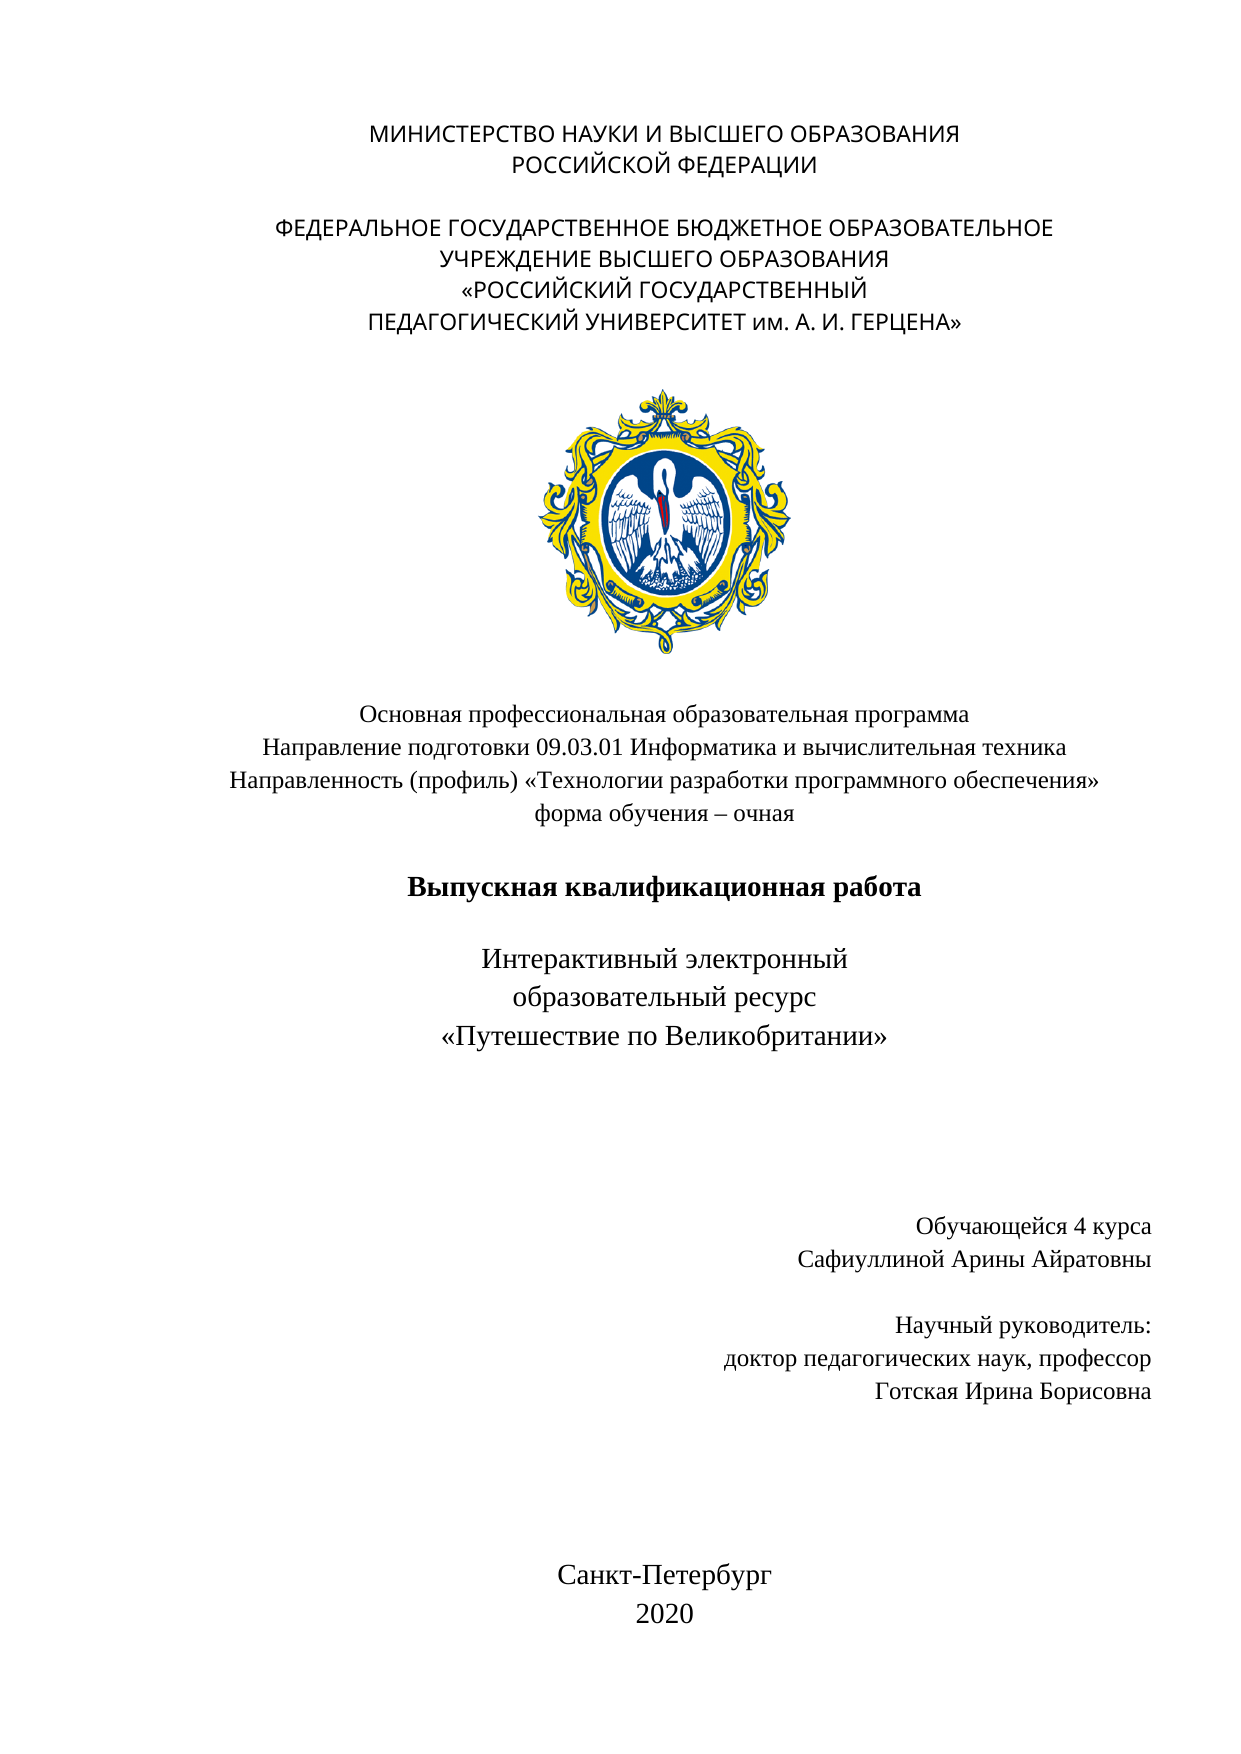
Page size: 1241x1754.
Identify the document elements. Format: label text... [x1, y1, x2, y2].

text Сафиуллиной Арины Айратовны [177, 1244, 1152, 1272]
text ФЕДЕРАЛЬНОЕ ГОСУДАРСТВЕННОЕ БЮДЖЕТНОЕ ОБРАЗОВАТЕЛЬНОЕ [177, 212, 1152, 243]
text УЧРЕЖДЕНИЕ ВЫСШЕГО ОБРАЗОВАНИЯ [177, 243, 1152, 274]
text РОССИЙСКОЙ ФЕДЕРАЦИИ [177, 149, 1152, 181]
text «Путешествие по Великобритании» [177, 1018, 1152, 1052]
text Основная профессиональная образовательная программа [177, 699, 1152, 727]
text Направленность (профиль) «Технологии разработки программного обеспечения» [177, 765, 1152, 793]
text Выпускная квалификационная работа [177, 869, 1152, 903]
text Научный руководитель: [177, 1310, 1152, 1338]
text образовательный ресурс [177, 979, 1152, 1013]
text Обучающейся 4 курса [177, 1211, 1152, 1239]
picture [537, 389, 791, 654]
text МИНИСТЕРСТВО НАУКИ И ВЫСШЕГО ОБРАЗОВАНИЯ [177, 118, 1152, 149]
text «РОССИЙСКИЙ ГОСУДАРСТВЕННЫЙ [177, 274, 1152, 306]
text ПЕДАГОГИЧЕСКИЙ УНИВЕРСИТЕТ им. А. И. ГЕРЦЕНА» [177, 306, 1152, 337]
text 2020 [177, 1596, 1152, 1629]
text Готская Ирина Борисовна [177, 1376, 1152, 1404]
text доктор педагогических наук, профессор [177, 1343, 1152, 1372]
text Интерактивный электронный [177, 941, 1152, 974]
text форма обучения – очная [177, 798, 1152, 827]
text Санкт-Петербург [177, 1557, 1152, 1591]
text Направление подготовки 09.03.01 Информатика и вычислительная техника [177, 732, 1152, 761]
